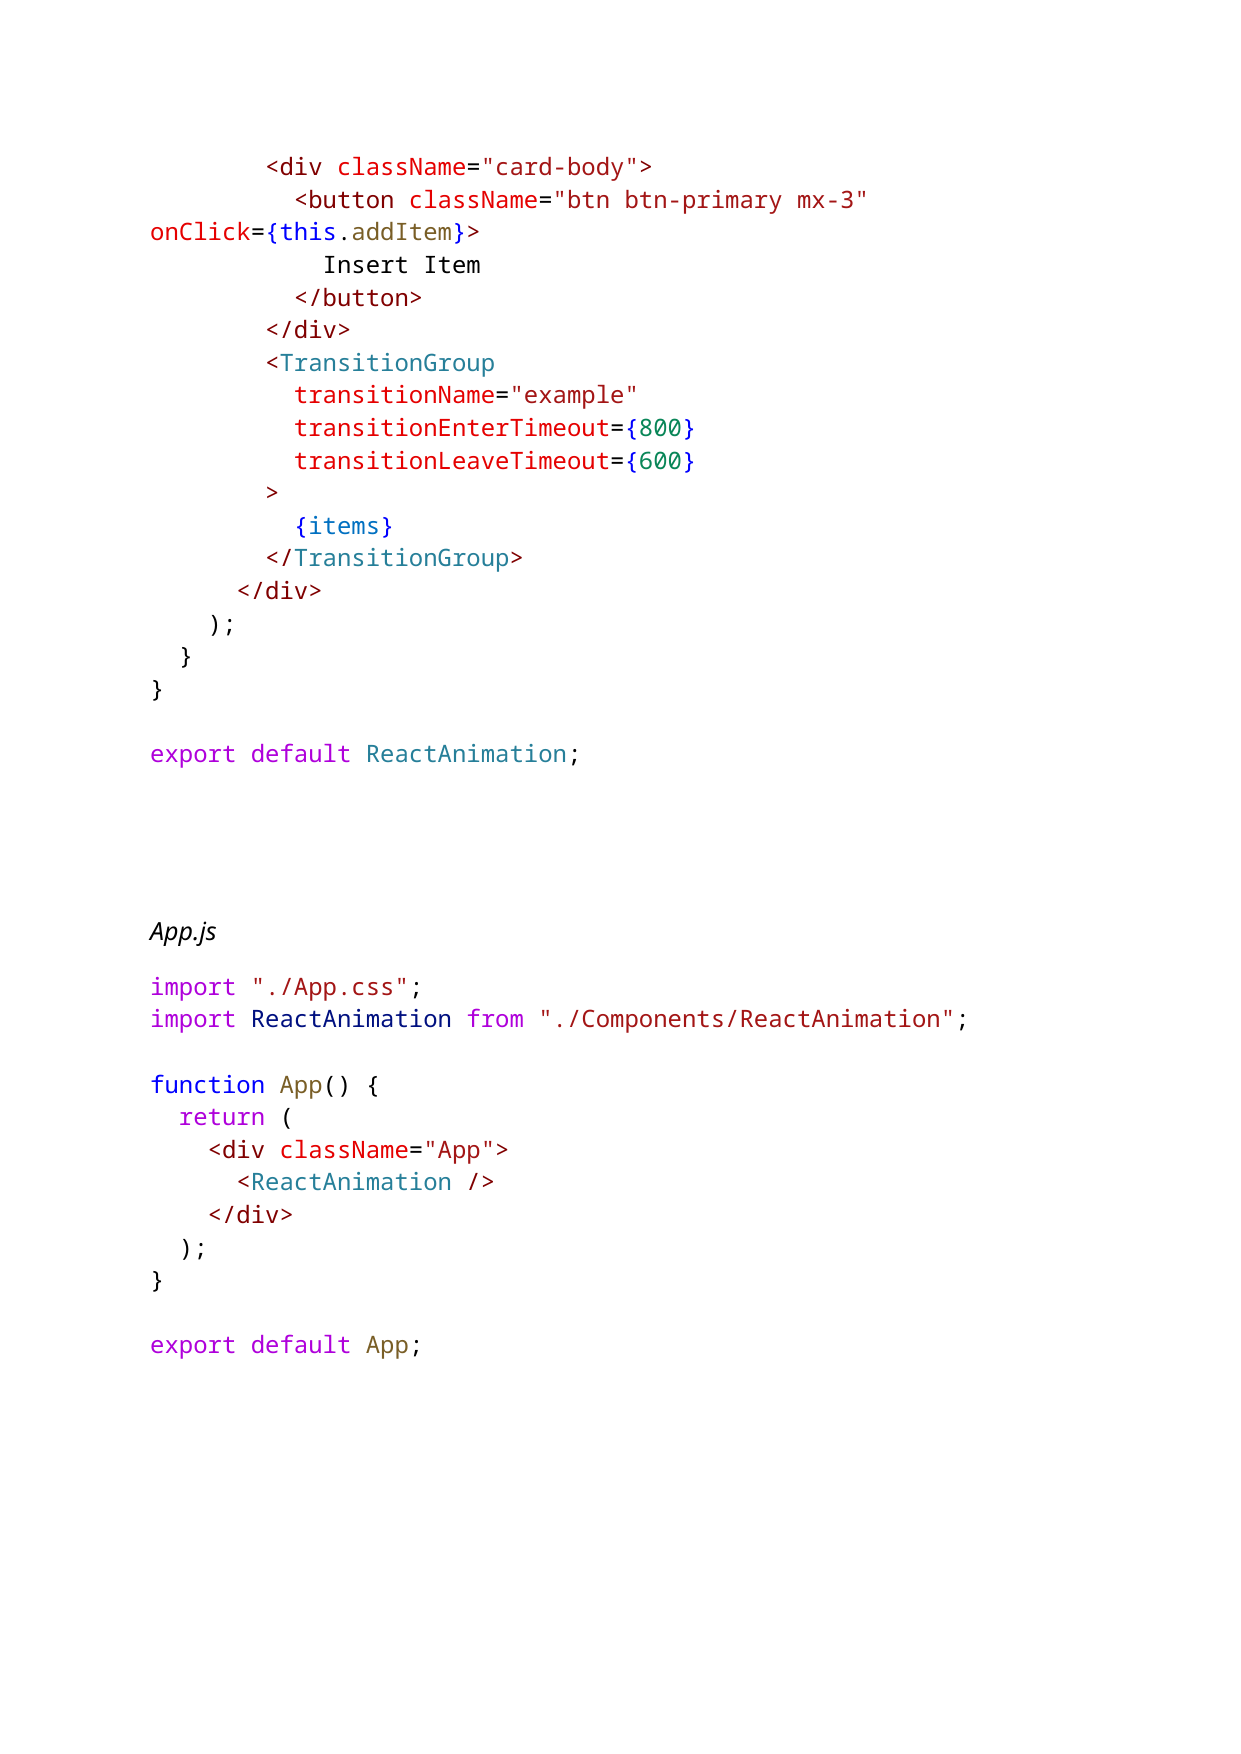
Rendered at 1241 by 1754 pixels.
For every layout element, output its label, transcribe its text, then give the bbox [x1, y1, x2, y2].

text <div className="card-body"> [150, 150, 1090, 183]
text import ReactAnimation from "./Components/ReactAnimation"; [150, 1002, 1090, 1035]
text {items} [150, 509, 1090, 541]
text </div> [150, 574, 1090, 606]
text transitionEnterTimeout={800} [150, 411, 1090, 443]
text > [150, 476, 1090, 509]
text } [150, 672, 1090, 704]
text export default App; [150, 1328, 1090, 1361]
text <button className="btn btn-primary mx-3" onClick={this.addItem}> [150, 183, 1090, 248]
text } [150, 639, 1090, 672]
text import "./App.css"; [150, 969, 1090, 1002]
text transitionLeaveTimeout={600} [150, 443, 1090, 476]
text </button> [150, 280, 1090, 313]
text <ReactAnimation /> [150, 1165, 1090, 1198]
text <TransitionGroup [150, 346, 1090, 378]
text function App() { [150, 1067, 1090, 1100]
text transitionName="example" [150, 378, 1090, 411]
text <div className="App"> [150, 1133, 1090, 1165]
text </TransitionGroup> [150, 541, 1090, 574]
text </div> [150, 313, 1090, 346]
text export default ReactAnimation; [150, 737, 1090, 769]
text ); [150, 1230, 1090, 1263]
text App.js [150, 914, 1090, 948]
text return ( [150, 1100, 1090, 1133]
text } [150, 1263, 1090, 1296]
text </div> [150, 1198, 1090, 1230]
text Insert Item [150, 248, 1090, 280]
text ); [150, 606, 1090, 639]
